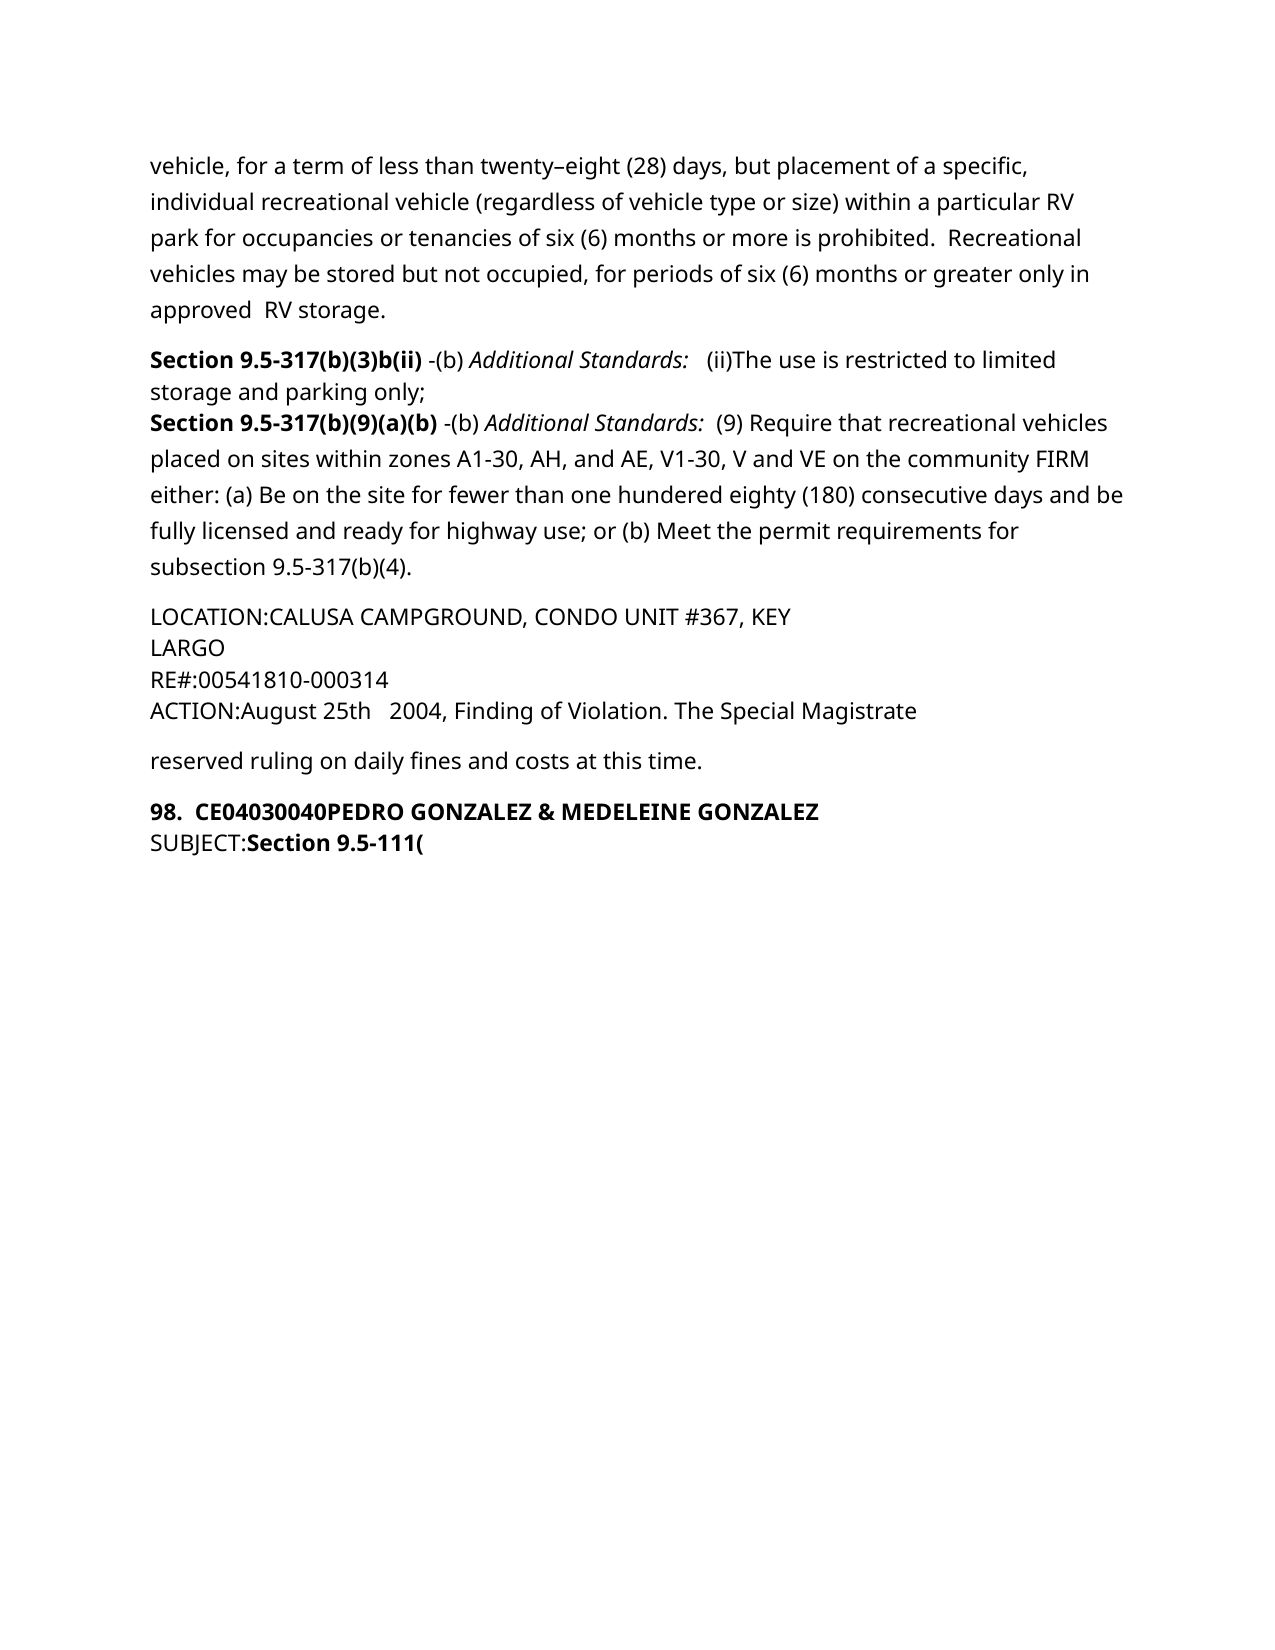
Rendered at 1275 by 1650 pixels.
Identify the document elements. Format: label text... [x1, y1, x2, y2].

text ACTION:August 25th 2004, Finding of Violation. The Special Magistrate [150, 695, 1125, 726]
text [150, 150, 1125, 325]
text Section 9.5-317(b)(9)(a)(b) -(b) Additional Standards: (9) Require that recreational vehicles placed on sites within zones A1-30, AH, and AE, V1-30, V and VE on the community FIRM either: (a) Be on the site for fewer than one hundered eighty (180) consecutive days and be fully licensed and ready for highway use; or (b) Meet the permit requirements for subsection 9.5-317(b)(4). [150, 407, 1125, 582]
text reserved ruling on daily fines and costs at this time. [150, 745, 1125, 777]
